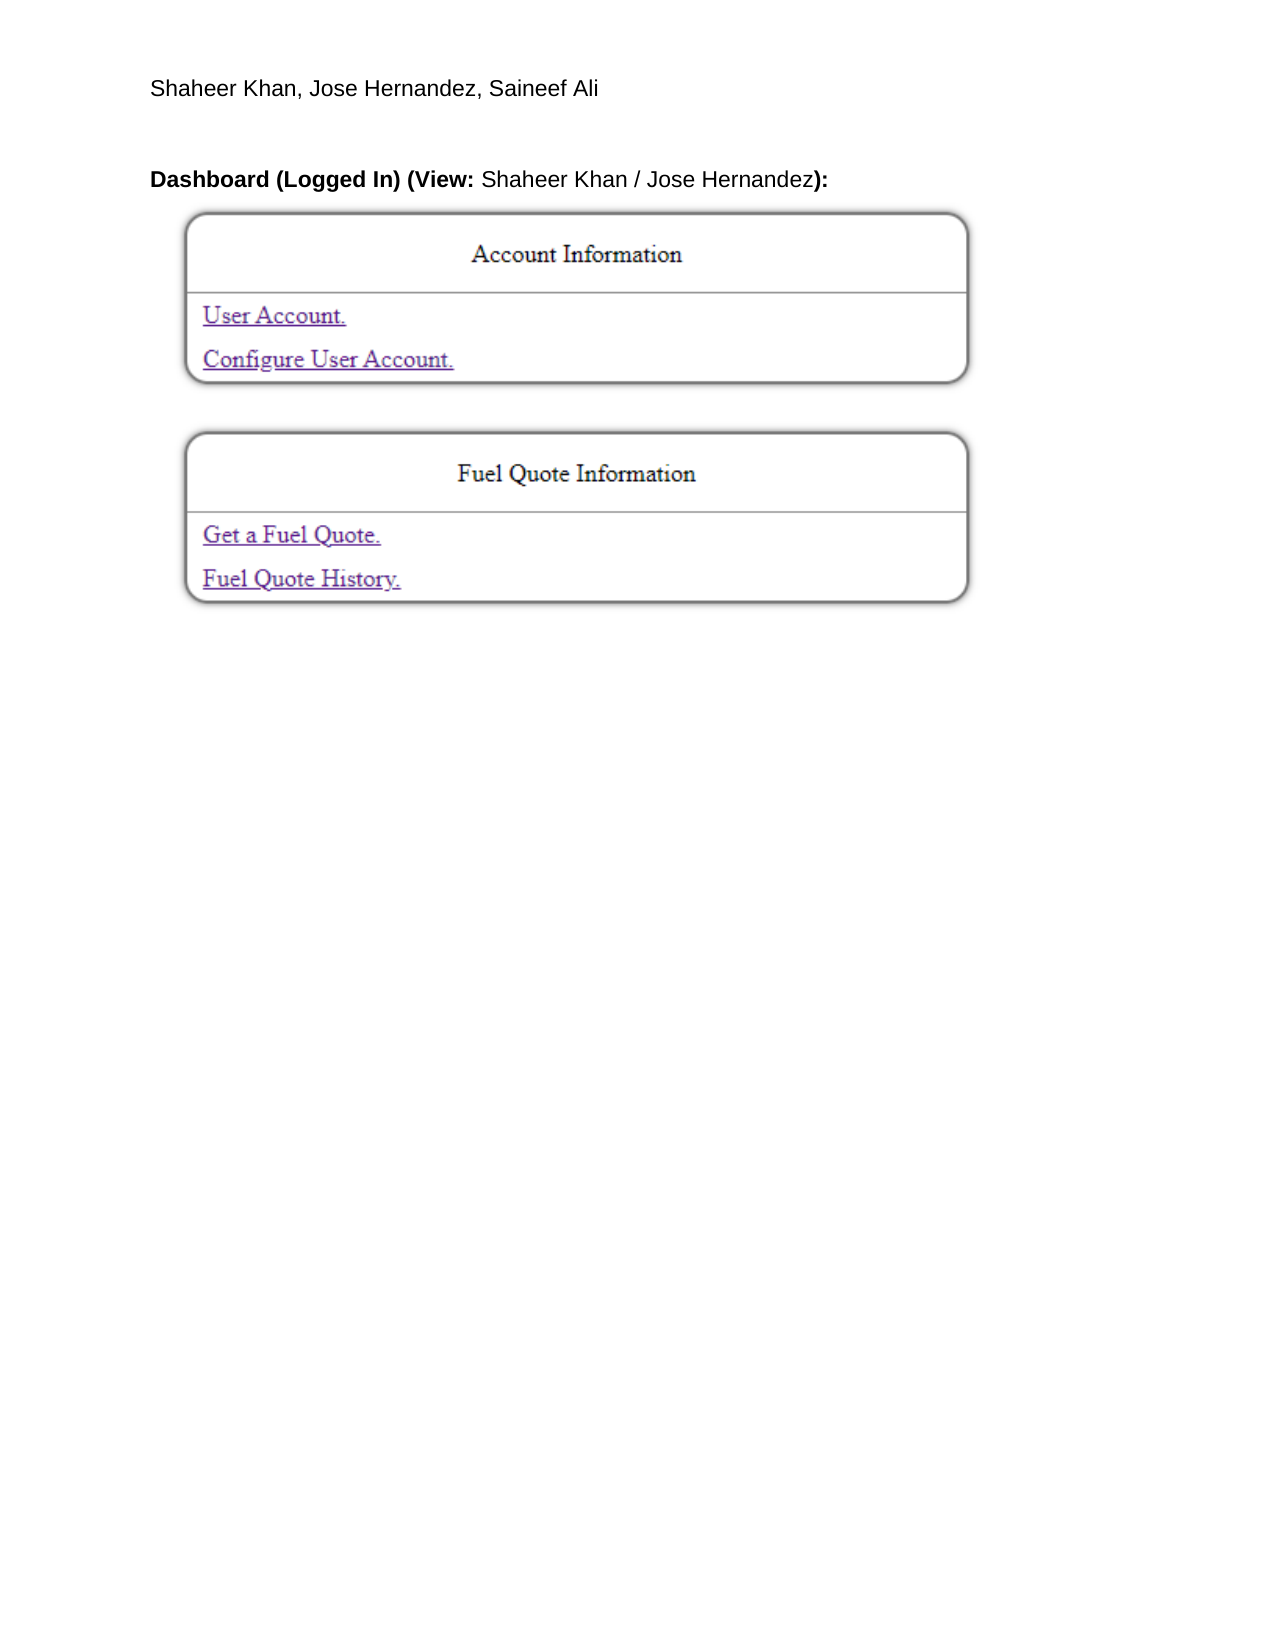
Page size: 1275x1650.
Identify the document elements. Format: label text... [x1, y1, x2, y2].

picture [150, 195, 1025, 640]
text Dashboard (Logged In) (View: Shaheer Khan / Jose Hernandez): [150, 166, 1125, 192]
